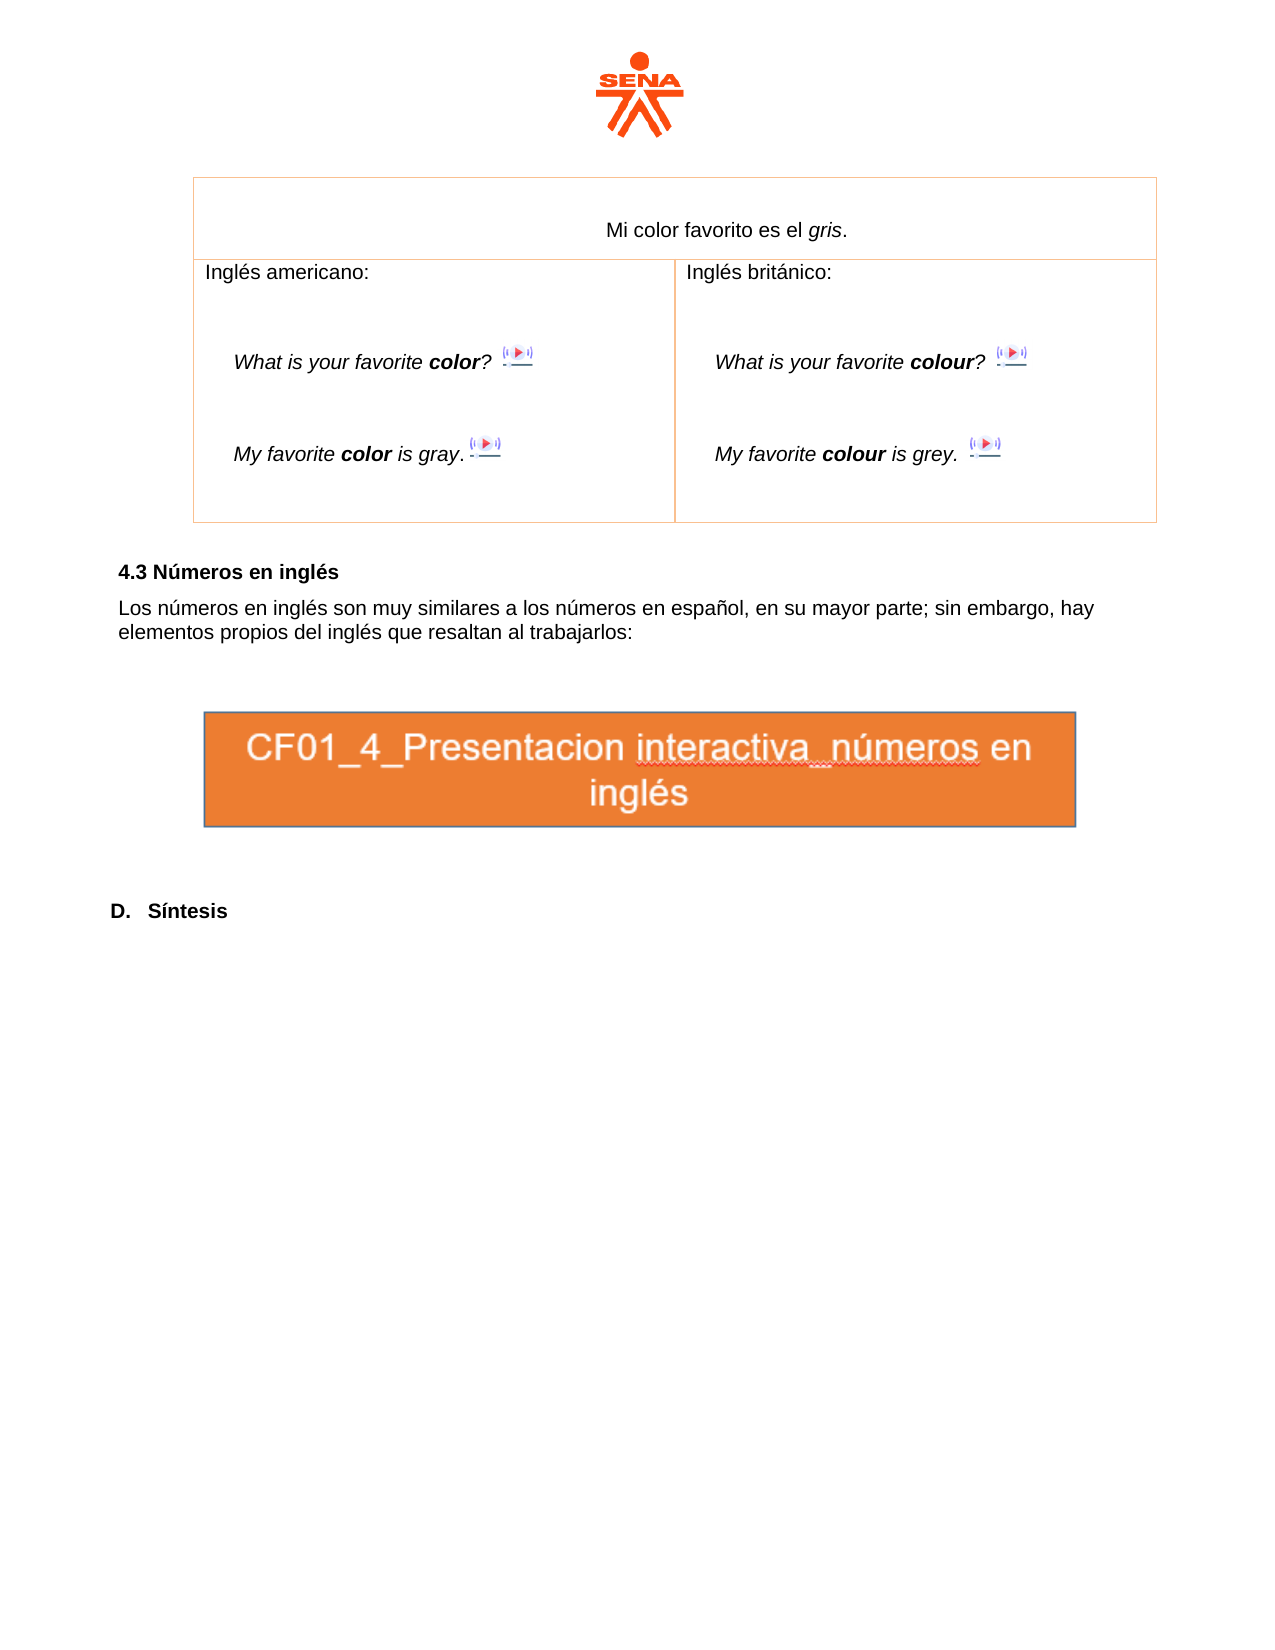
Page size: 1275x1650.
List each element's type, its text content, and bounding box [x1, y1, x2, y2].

picture [585, 48, 690, 142]
text 4.3 Números en inglés [118, 560, 1157, 584]
table_cell Inglés británico: What is your favorite colour? My favorite colour is grey. [676, 260, 1156, 522]
picture [964, 431, 1007, 461]
picture [464, 431, 507, 461]
picture [991, 339, 1033, 370]
list Síntesis [110, 898, 1157, 922]
table_header Español: ¿Cuál es tu color favorito? Mi color favorito es el gris. [194, 178, 1156, 258]
table_cell Inglés americano: What is your favorite color? My favorite color is gray. [194, 260, 674, 522]
text Los números en inglés son muy similares a los números en español, en su mayor parte; sin embargo, hay elementos propios del inglés que resaltan al trabajarlos: [118, 596, 1157, 644]
picture [497, 339, 539, 370]
picture [193, 693, 1089, 845]
